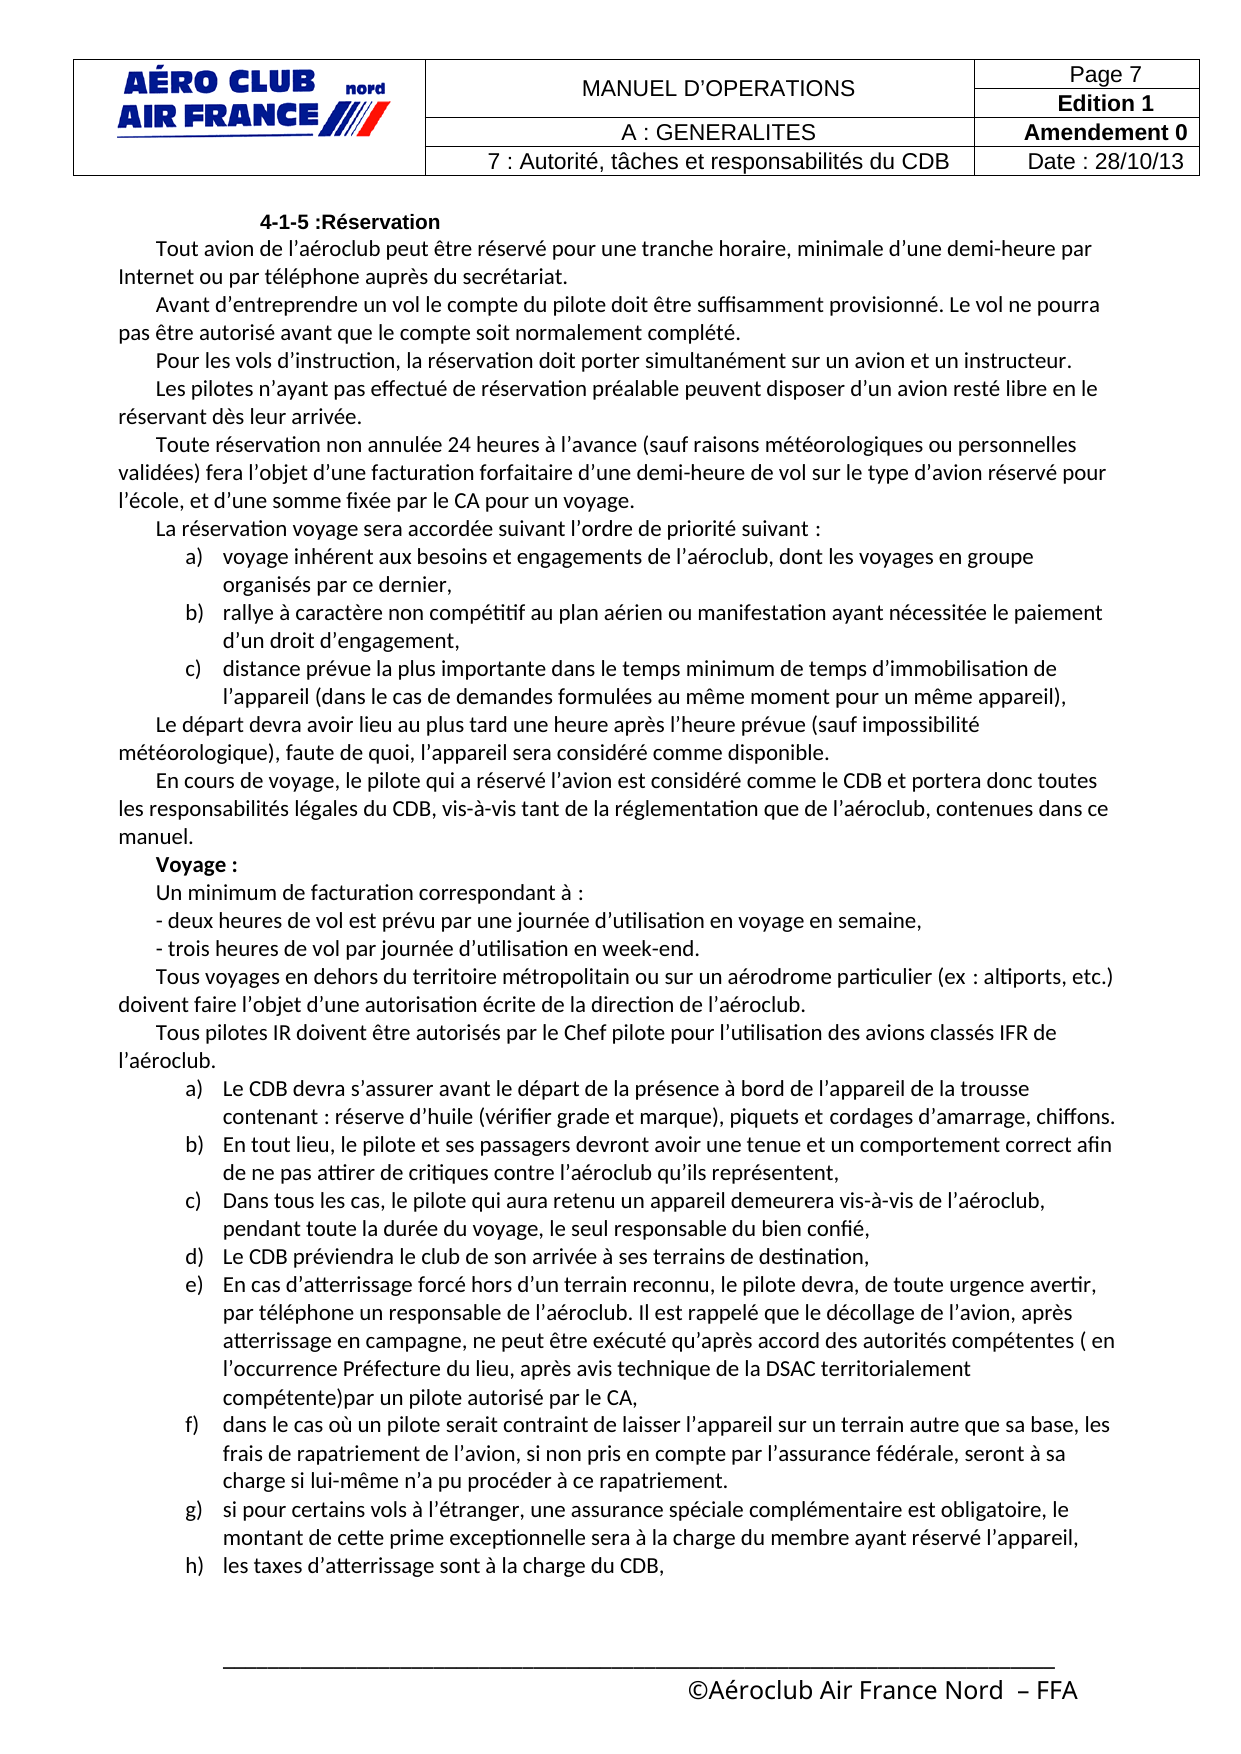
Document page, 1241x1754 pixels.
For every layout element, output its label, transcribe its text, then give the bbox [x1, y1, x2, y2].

text Avant d’entreprendre un vol le compte du pilote doit être suffisamment provisionné. Le vol ne pourra pas être autorisé avant que le compte soit normalement complété. [118, 290, 1122, 346]
text Réservation [260, 210, 1122, 234]
text Tout avion de l’aéroclub peut être réservé pour une tranche horaire, minimale d’une demi-heure par Internet ou par téléphone auprès du secrétariat. [118, 234, 1122, 290]
text Tous pilotes IR doivent être autorisés par le Chef pilote pour l’utilisation des avions classés IFR de l’aéroclub. [118, 1018, 1122, 1074]
text - deux heures de vol est prévu par une journée d’utilisation en voyage en semaine, [118, 906, 1122, 934]
text Les pilotes n’ayant pas effectué de réservation préalable peuvent disposer d’un avion resté libre en le réservant dès leur arrivée. [118, 374, 1122, 430]
text Le départ devra avoir lieu au plus tard une heure après l’heure prévue (sauf impossibilité météorologique), faute de quoi, l’appareil sera considéré comme disponible. [118, 710, 1122, 766]
text - trois heures de vol par journée d’utilisation en week-end. [118, 934, 1122, 962]
list Le CDB préviendra le club de son arrivée à ses terrains de destination, [185, 1242, 1122, 1271]
text La réservation voyage sera accordée suivant l’ordre de priorité suivant : [118, 514, 1122, 542]
text En cours de voyage, le pilote qui a réservé l’avion est considéré comme le CDB et portera donc toutes les responsabilités légales du CDB, vis-à-vis tant de la réglementation que de l’aéroclub, contenues dans ce manuel. [118, 766, 1122, 850]
list rallye à caractère non compétitif au plan aérien ou manifestation ayant nécessitée le paiement d’un droit d’engagement, [185, 598, 1122, 654]
list voyage inhérent aux besoins et engagements de l’aéroclub, dont les voyages en groupe organisés par ce dernier, [185, 542, 1122, 598]
list dans le cas où un pilote serait contraint de laisser l’appareil sur un terrain autre que sa base, les frais de rapatriement de l’avion, si non pris en compte par l’assurance fédérale, seront à sa charge si lui-même n’a pu procéder à ce rapatriement. [185, 1411, 1122, 1495]
text Un minimum de facturation correspondant à : [118, 878, 1122, 906]
list si pour certains vols à l’étranger, une assurance spéciale complémentaire est obligatoire, le montant de cette prime exceptionnelle sera à la charge du membre ayant réservé l’appareil, [185, 1495, 1122, 1551]
text Pour les vols d’instruction, la réservation doit porter simultanément sur un avion et un instructeur. [118, 346, 1122, 374]
text Voyage : [118, 850, 1122, 878]
list En cas d’atterrissage forcé hors d’un terrain reconnu, le pilote devra, de toute urgence avertir, par téléphone un responsable de l’aéroclub. Il est rappelé que le décollage de l’avion, après atterrissage en campagne, ne peut être exécuté qu’après accord des autorités compétentes ( en l’occurrence Préfecture du lieu, après avis technique de la DSAC territorialement compétente)par un pilote autorisé par le CA, [185, 1271, 1122, 1411]
text Tous voyages en dehors du territoire métropolitain ou sur un aérodrome particulier (ex : altiports, etc.) doivent faire l’objet d’une autorisation écrite de la direction de l’aéroclub. [118, 962, 1122, 1018]
list Le CDB devra s’assurer avant le départ de la présence à bord de l’appareil de la trousse contenant : réserve d’huile (vérifier grade et marque), piquets et cordages d’amarrage, chiffons. [185, 1074, 1122, 1130]
list Dans tous les cas, le pilote qui aura retenu un appareil demeurera vis-à-vis de l’aéroclub, pendant toute la durée du voyage, le seul responsable du bien confié, [185, 1186, 1122, 1242]
list distance prévue la plus importante dans le temps minimum de temps d’immobilisation de l’appareil (dans le cas de demandes formulées au même moment pour un même appareil), [185, 654, 1122, 710]
text Toute réservation non annulée 24 heures à l’avance (sauf raisons météorologiques ou personnelles validées) fera l’objet d’une facturation forfaitaire d’une demi-heure de vol sur le type d’avion réservé pour l’école, et d’une somme fixée par le CA pour un voyage. [118, 430, 1122, 514]
list En tout lieu, le pilote et ses passagers devront avoir une tenue et un comportement correct afin de ne pas attirer de critiques contre l’aéroclub qu’ils représentent, [185, 1130, 1122, 1186]
list les taxes d’atterrissage sont à la charge du CDB, [185, 1551, 1122, 1579]
